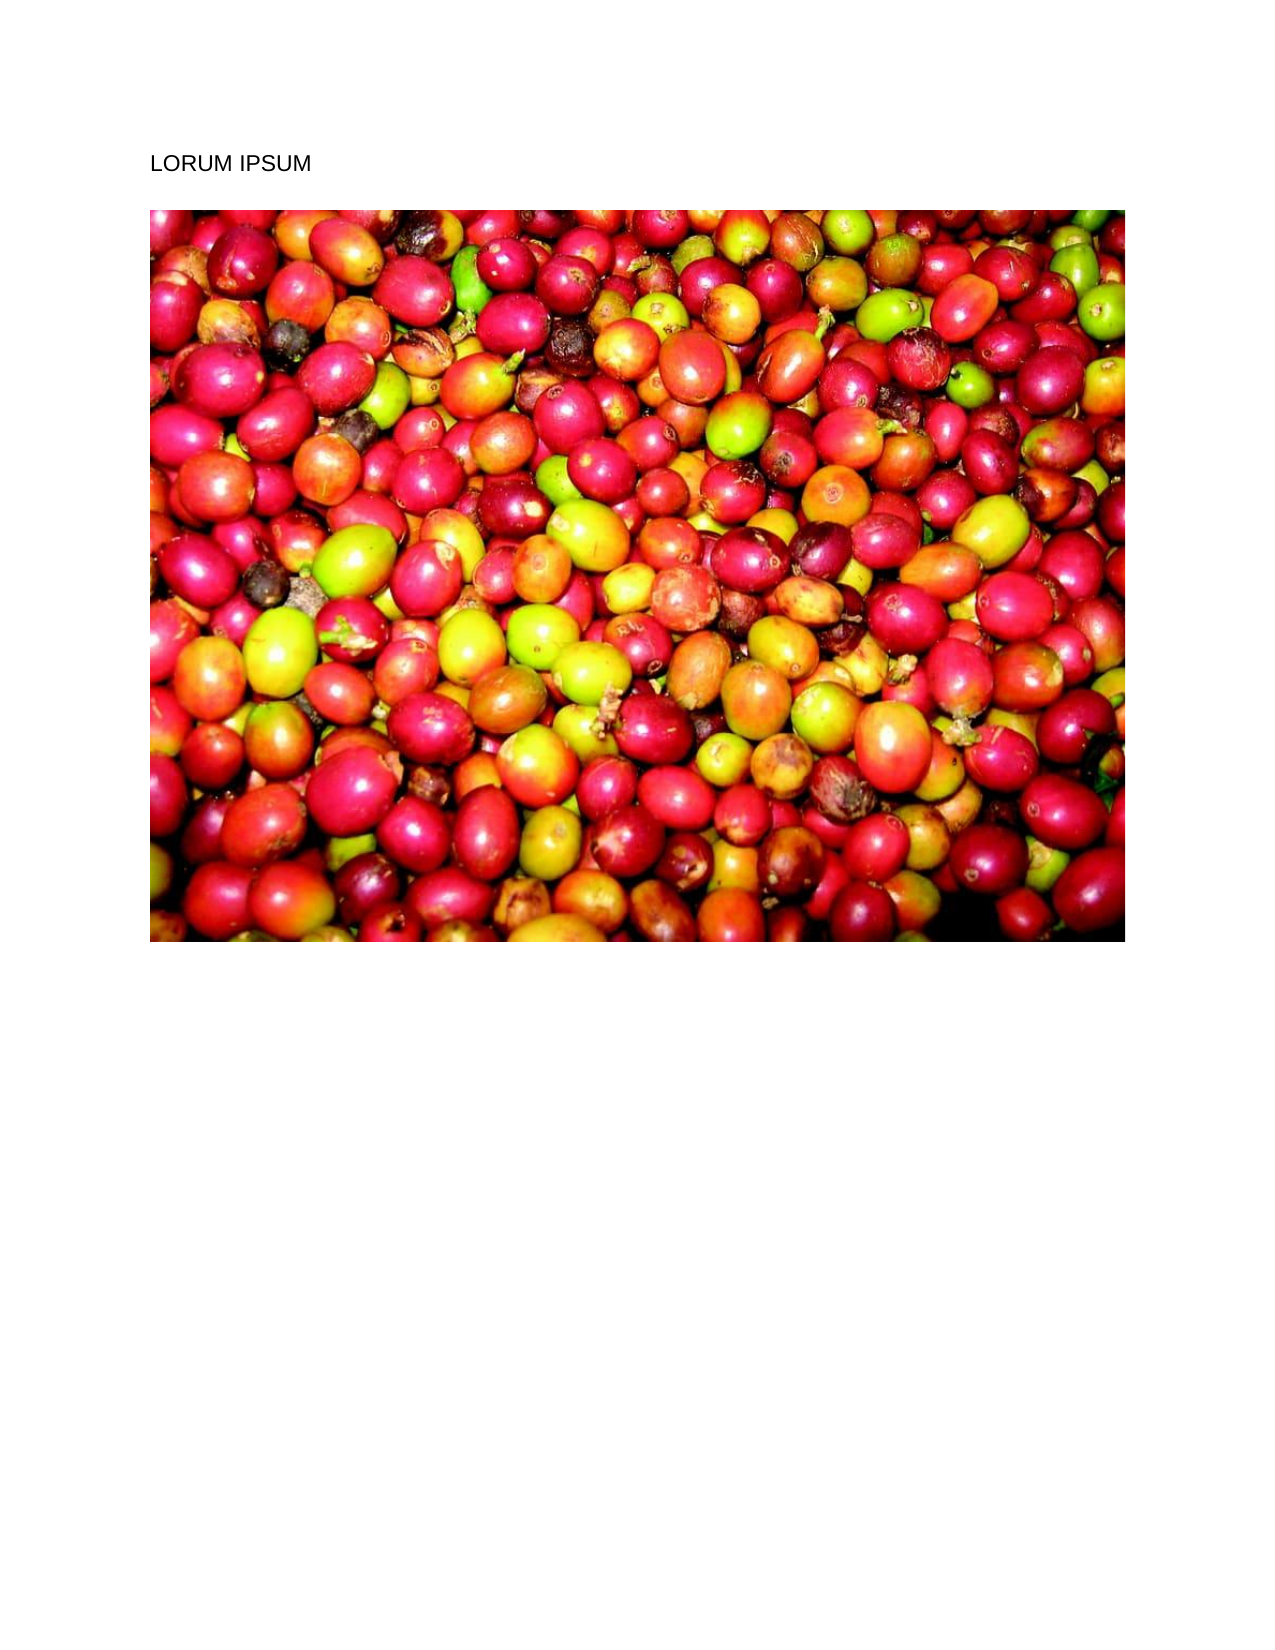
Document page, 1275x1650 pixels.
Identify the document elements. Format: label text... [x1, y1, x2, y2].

text LORUM IPSUM [150, 150, 1125, 176]
picture [150, 210, 1125, 942]
